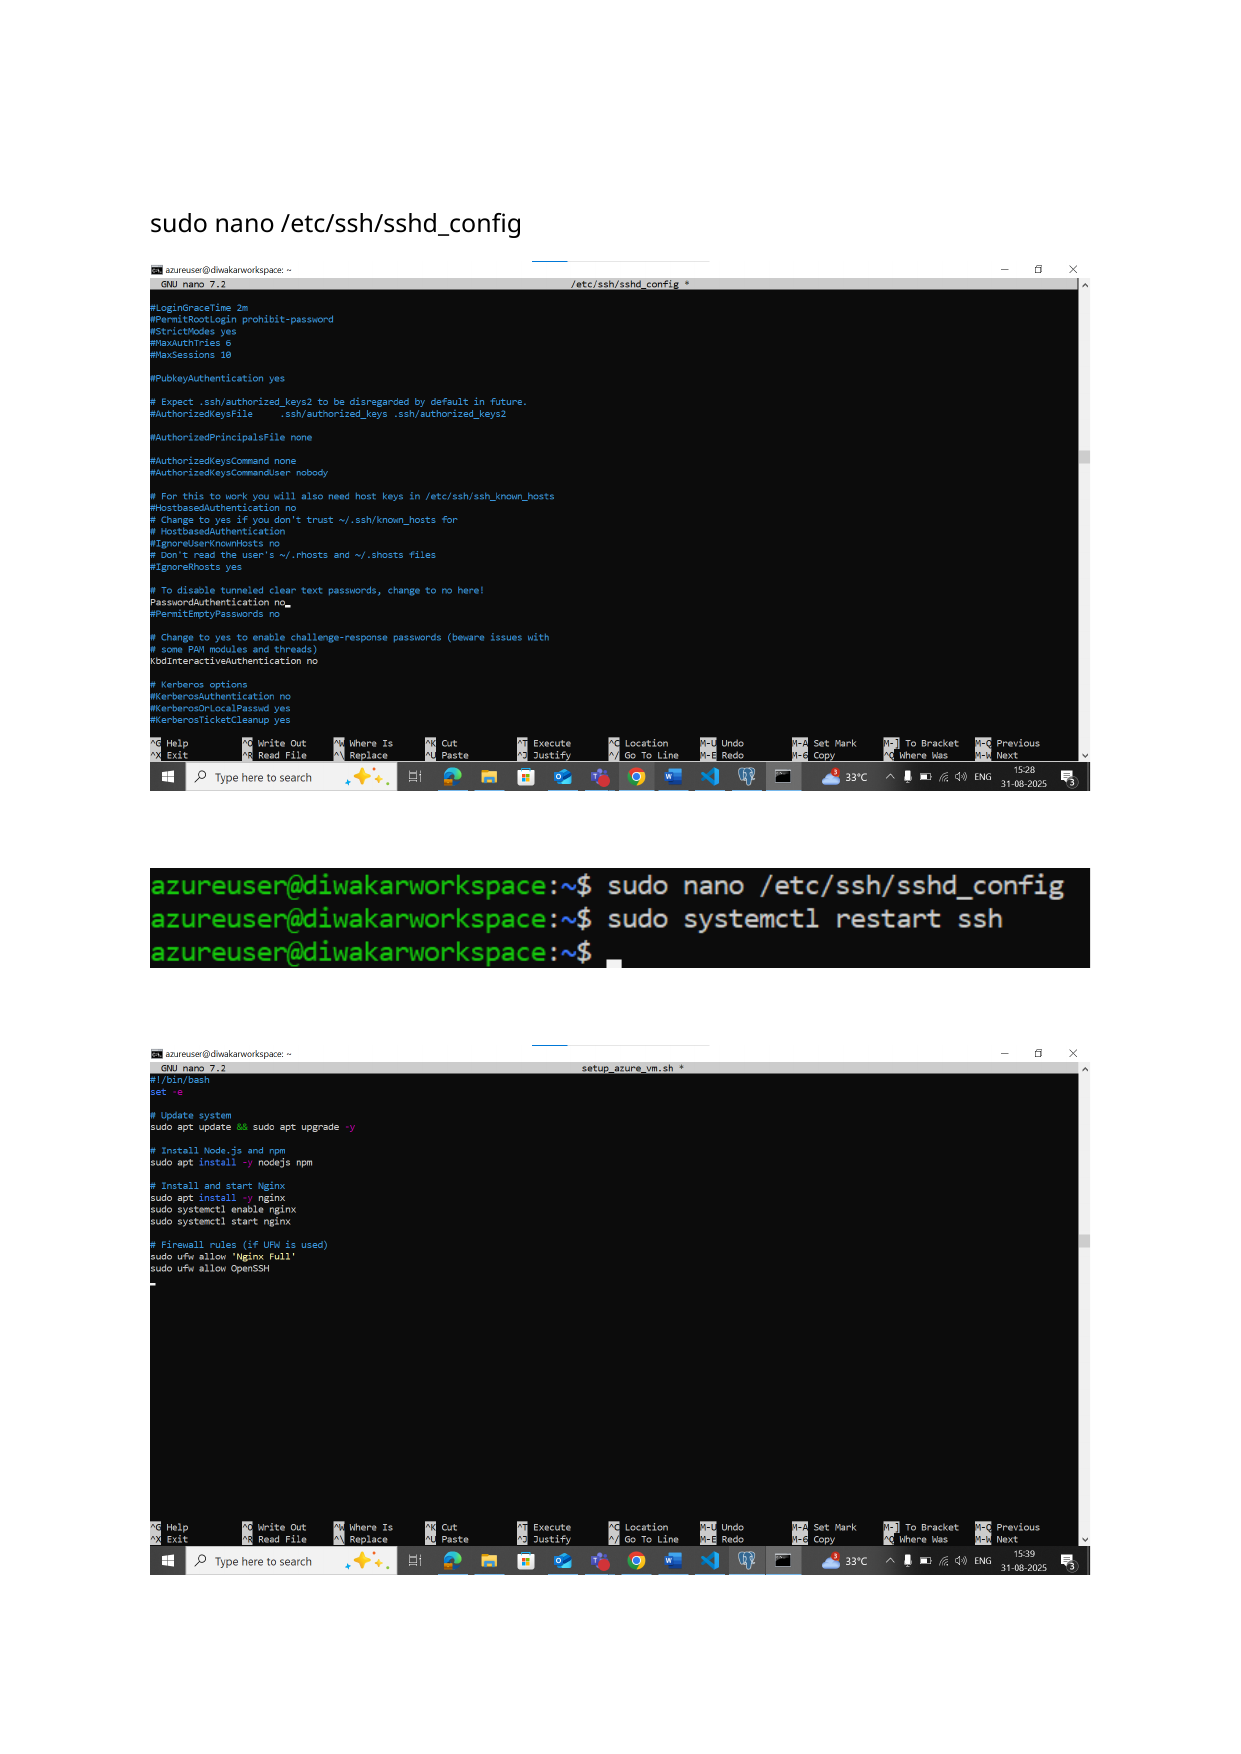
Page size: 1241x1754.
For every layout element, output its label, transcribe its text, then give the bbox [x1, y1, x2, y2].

picture [150, 868, 1091, 968]
picture [150, 1045, 1091, 1575]
picture [150, 261, 1091, 791]
text sudo nano /etc/ssh/sshd_config [150, 206, 1090, 240]
